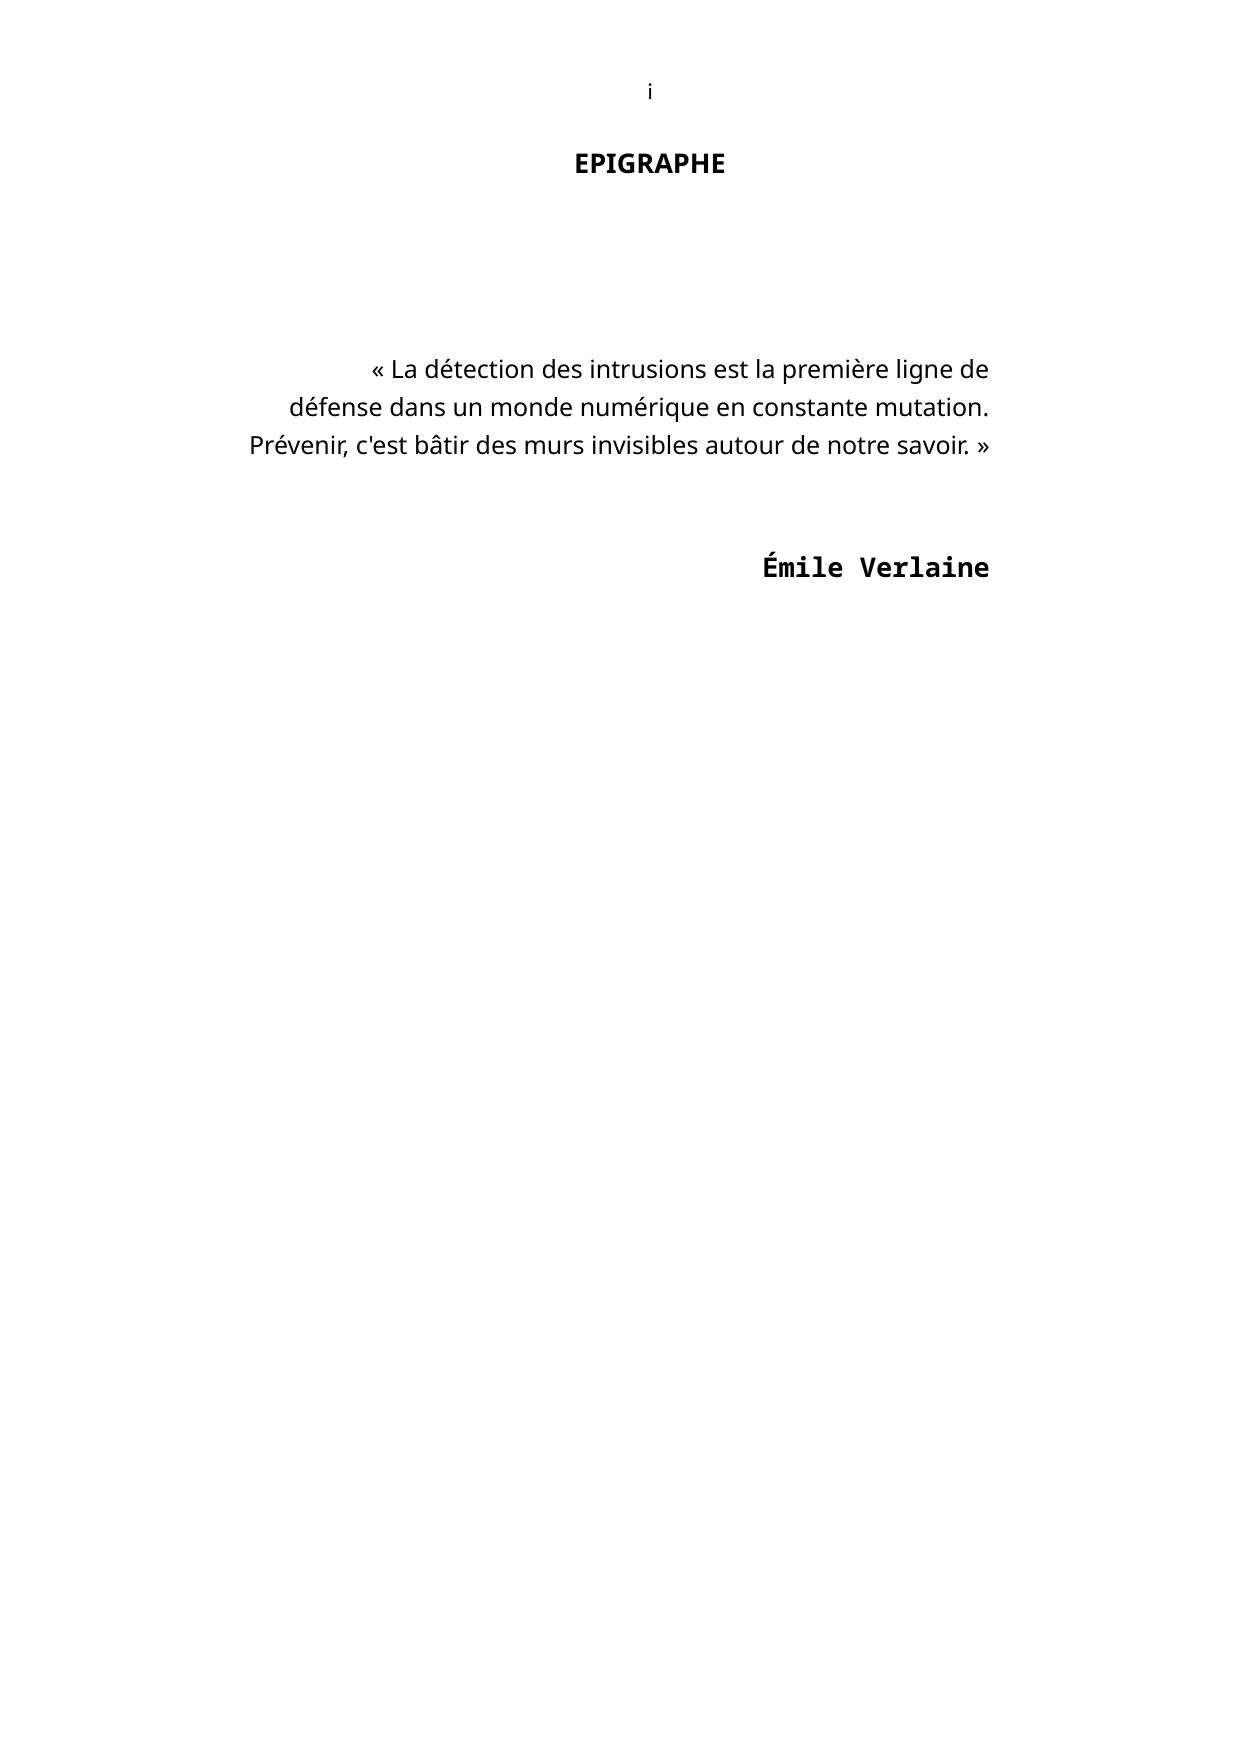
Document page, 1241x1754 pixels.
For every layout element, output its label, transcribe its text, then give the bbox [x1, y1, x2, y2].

text « La détection des intrusions est la première ligne de défense dans un monde numérique en constante mutation. Prévenir, c'est bâtir des murs invisibles autour de notre savoir. » [207, 352, 989, 503]
subtitle EPIGRAPHE [207, 145, 1093, 182]
text Émile Verlaine [207, 549, 989, 586]
